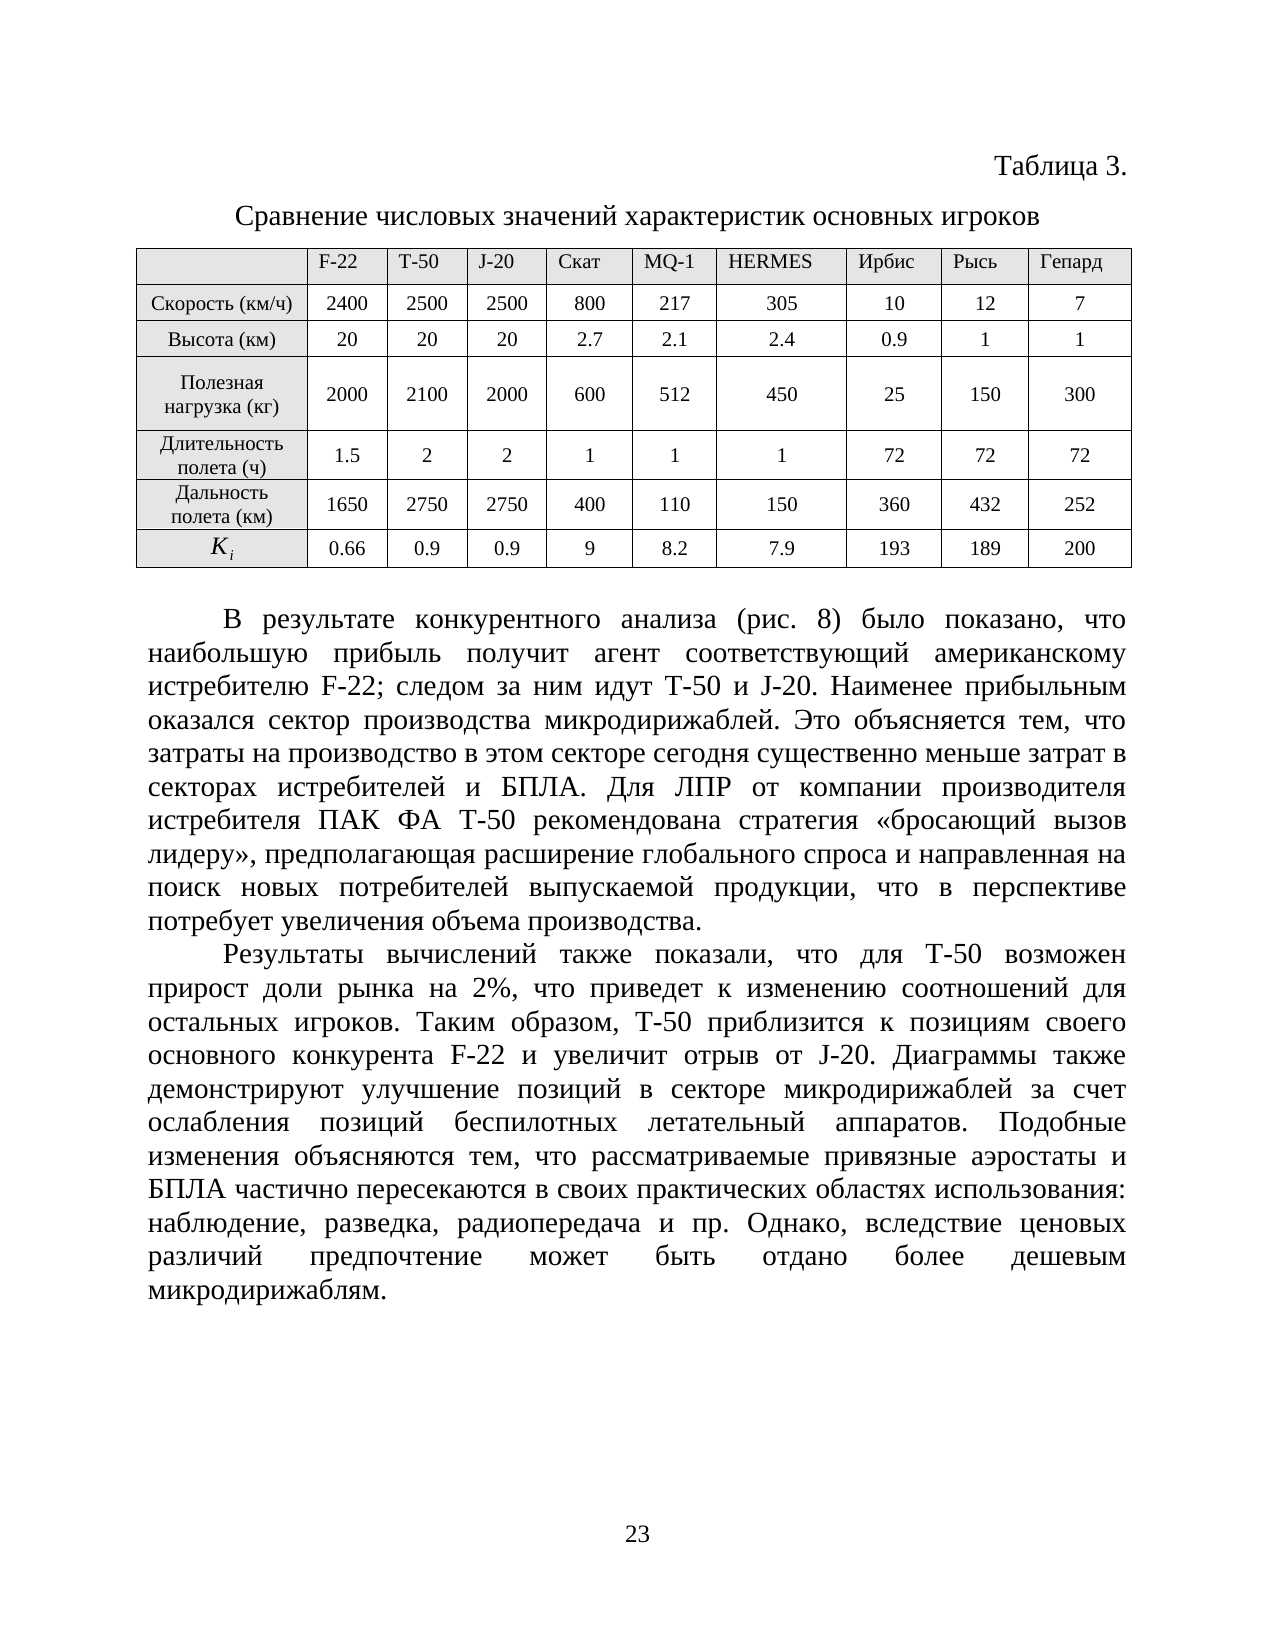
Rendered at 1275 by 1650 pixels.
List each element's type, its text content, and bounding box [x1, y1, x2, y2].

table_cell 8.2 [633, 530, 716, 567]
table_cell Полезная нагрузка (кг) [137, 357, 307, 430]
table_cell 2750 [468, 480, 546, 528]
table_cell 360 [847, 480, 941, 528]
text Сравнение числовых значений характеристик основных игроков [148, 198, 1127, 232]
table_cell 512 [633, 357, 716, 430]
table_cell 1 [942, 321, 1028, 356]
table_cell Высота (км) [137, 321, 307, 356]
table_cell 2.1 [633, 321, 716, 356]
table_cell 20 [468, 321, 546, 356]
table_cell 150 [717, 480, 846, 528]
table_cell 400 [547, 480, 632, 528]
table_cell 1 [633, 431, 716, 479]
table_cell 1 [547, 431, 632, 479]
table_cell 0.9 [847, 321, 941, 356]
table_cell 0.9 [468, 530, 546, 567]
table_header F-22 [308, 249, 387, 284]
table_cell 1 [1029, 321, 1131, 356]
table_header MQ-1 [633, 249, 716, 284]
table_header Рысь [942, 249, 1028, 284]
table_cell 252 [1029, 480, 1131, 528]
table_cell 2.7 [547, 321, 632, 356]
table_cell 2100 [388, 357, 467, 430]
table_header T-50 [388, 249, 467, 284]
table_cell 2500 [468, 285, 546, 320]
table_cell [137, 530, 307, 567]
table_header HERMES [717, 249, 846, 284]
table_cell 300 [1029, 357, 1131, 430]
table_cell 9 [547, 530, 632, 567]
table_cell 0.9 [388, 530, 467, 567]
table_cell 25 [847, 357, 941, 430]
table_cell 1.5 [308, 431, 387, 479]
table_cell 2 [468, 431, 546, 479]
text Таблица 3. [148, 148, 1127, 181]
table_cell 0.66 [308, 530, 387, 567]
table_cell 450 [717, 357, 846, 430]
table_cell 72 [1029, 431, 1131, 479]
table_cell 2400 [308, 285, 387, 320]
table_cell 217 [633, 285, 716, 320]
table_cell 2750 [388, 480, 467, 528]
table_cell 193 [847, 530, 941, 567]
table_cell 150 [942, 357, 1028, 430]
table_header J-20 [468, 249, 546, 284]
table_cell 2000 [308, 357, 387, 430]
text В результате конкурентного анализа (рис. 8) было показано, что наибольшую прибыль получит агент соответствующий американскому истребителю F-22; следом за ним идут T-50 и J-20. Наименее прибыльным оказался сектор производства микродирижаблей. Это объясняется тем, что затраты на производство в этом секторе сегодня существенно меньше затрат в секторах истребителей и БПЛА. Для ЛПР от компании производителя истребителя ПАК ФА T-50 рекомендована стратегия «бросающий вызов лидеру», предполагающая расширение глобального спроса и направленная на поиск новых потребителей выпускаемой продукции, что в перспективе потребует увеличения объема производства. [148, 601, 1127, 937]
table_cell Дальность полета (км) [137, 480, 307, 528]
table_cell 2.4 [717, 321, 846, 356]
table_cell 7.9 [717, 530, 846, 567]
table_cell 12 [942, 285, 1028, 320]
table_cell 800 [547, 285, 632, 320]
table_cell 10 [847, 285, 941, 320]
table_cell 2000 [468, 357, 546, 430]
table_cell 20 [308, 321, 387, 356]
table_cell 72 [942, 431, 1028, 479]
table_cell 7 [1029, 285, 1131, 320]
table_cell Скорость (км/ч) [137, 285, 307, 320]
table_header Ирбис [847, 249, 941, 284]
table_cell 1 [717, 431, 846, 479]
table_header Гепард [1029, 249, 1131, 284]
table_cell 189 [942, 530, 1028, 567]
text Результаты вычислений также показали, что для Т-50 возможен прирост доли рынка на 2%, что приведет к изменению соотношений для остальных игроков. Таким образом, Т-50 приблизится к позициям своего основного конкурента F-22 и увеличит отрыв от J-20. Диаграммы также демонстрируют улучшение позиций в секторе микродирижаблей за счет ослабления позиций беспилотных летательный аппаратов. Подобные изменения объясняются тем, что рассматриваемые привязные аэростаты и БПЛА частично пересекаются в своих практических областях использования: наблюдение, разведка, радиопередача и пр. Однако, вследствие ценовых различий предпочтение может быть отдано более дешевым микродирижаблям. [148, 937, 1127, 1306]
table_cell 432 [942, 480, 1028, 528]
table_cell 200 [1029, 530, 1131, 567]
table_cell 1650 [308, 480, 387, 528]
table_cell 2500 [388, 285, 467, 320]
table_cell Длительность полета (ч) [137, 431, 307, 479]
table_header Скат [547, 249, 632, 284]
table_cell 305 [717, 285, 846, 320]
table_header [137, 249, 307, 284]
table_cell 2 [388, 431, 467, 479]
table_cell 600 [547, 357, 632, 430]
table_cell 110 [633, 480, 716, 528]
table_cell 72 [847, 431, 941, 479]
table_cell 20 [388, 321, 467, 356]
